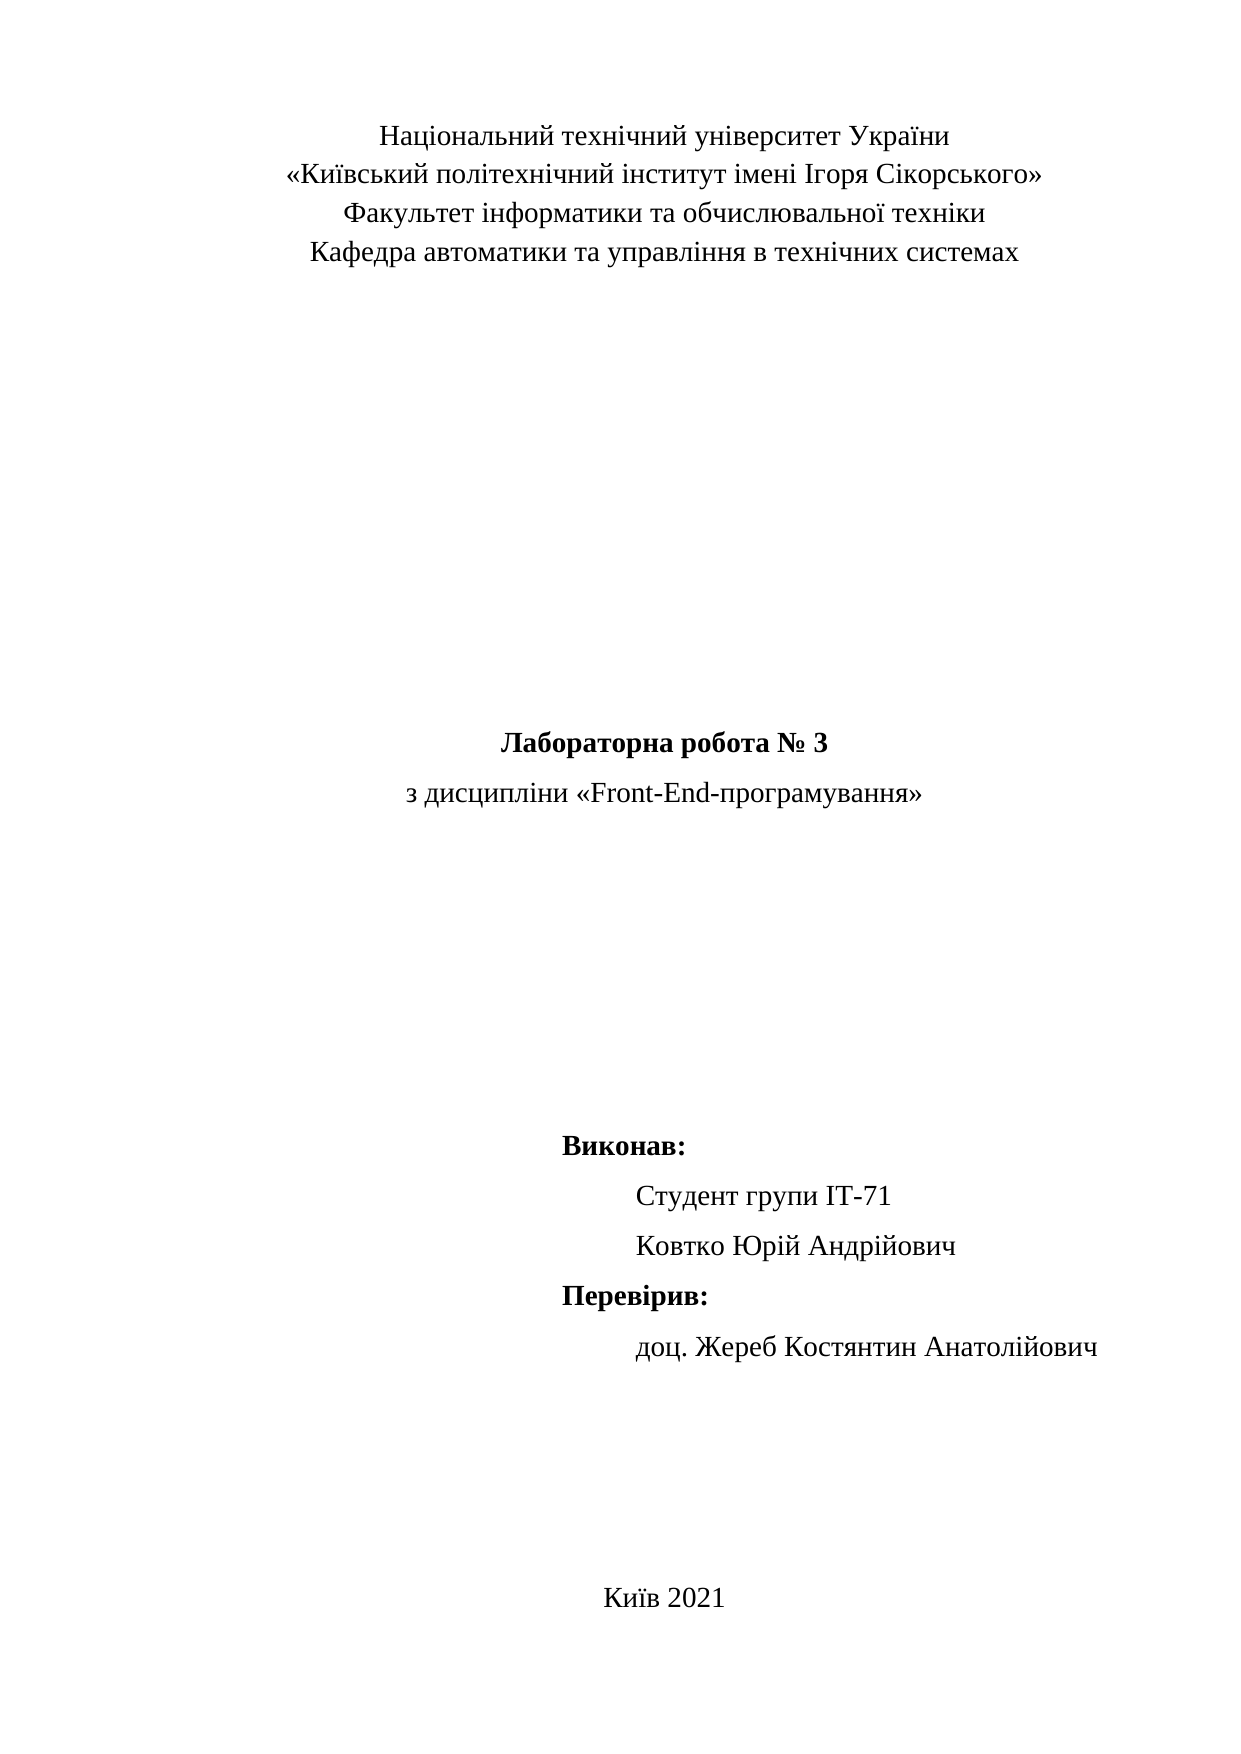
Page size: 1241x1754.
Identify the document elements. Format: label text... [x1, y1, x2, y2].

text Київ 2021 [177, 1580, 1152, 1614]
text Студент групи ІТ-71 [251, 1178, 1152, 1211]
text доц. Жереб Костянтин Анатолійович [177, 1329, 1152, 1362]
text Факультет інформатики та обчислювальної техніки [177, 195, 1152, 229]
text Національний технічний університет України [177, 118, 1152, 152]
text Виконав: [177, 1128, 1152, 1161]
text Лабораторна робота № 3 [177, 725, 1152, 759]
text «Київський політехнічний інститут імені Ігоря Сікорського» [177, 157, 1152, 190]
text Ковтко Юрій Андрійович [177, 1228, 1152, 1262]
text Перевірив: [177, 1278, 1152, 1312]
text з дисципліни «Front-End-програмування» [177, 775, 1152, 809]
text Кафедра автоматики та управління в технічних системах [177, 234, 1152, 267]
